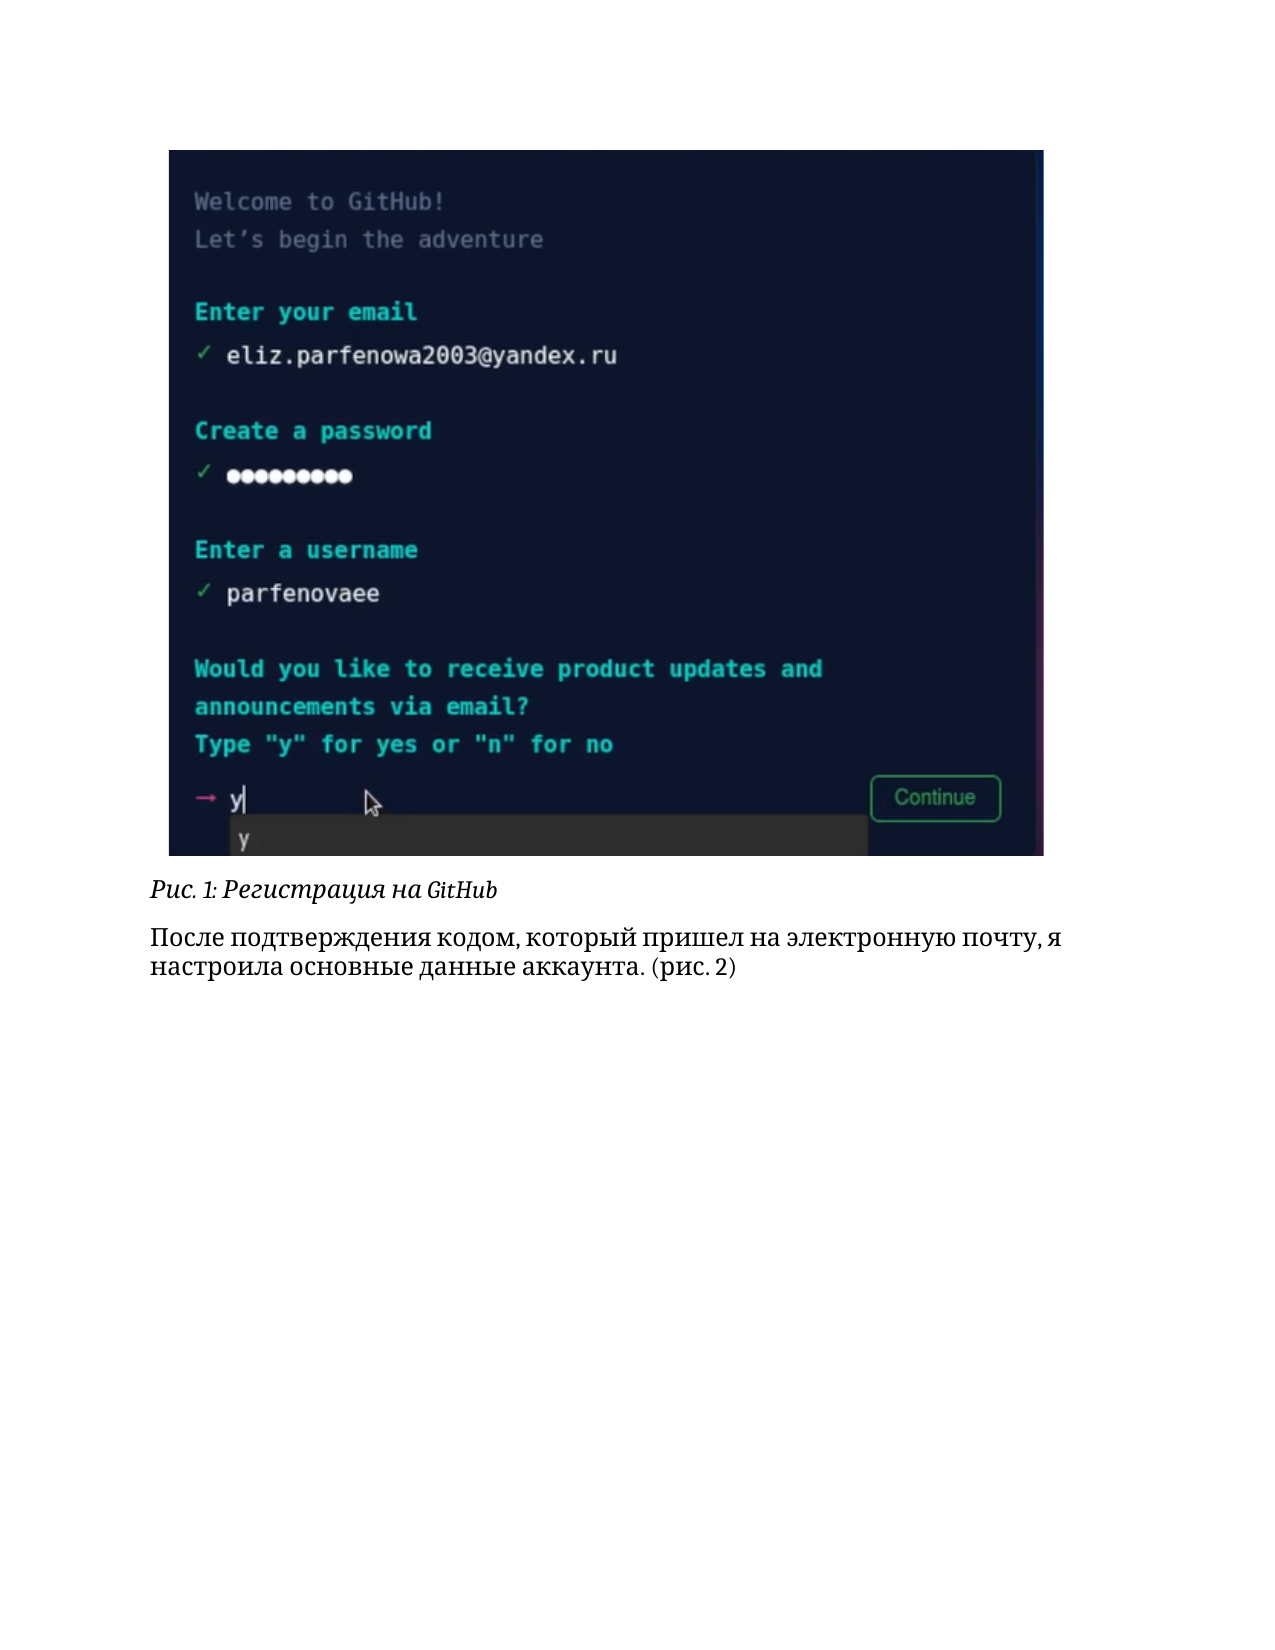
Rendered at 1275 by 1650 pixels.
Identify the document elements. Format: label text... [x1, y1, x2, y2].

text Рис. 1: Регистрация на GitHub [150, 876, 1125, 905]
picture [168, 150, 1044, 856]
text После подтверждения кодом, который пришел на электронную почту, я настроила основные данные аккаунта. (рис. 2) [150, 924, 1125, 981]
